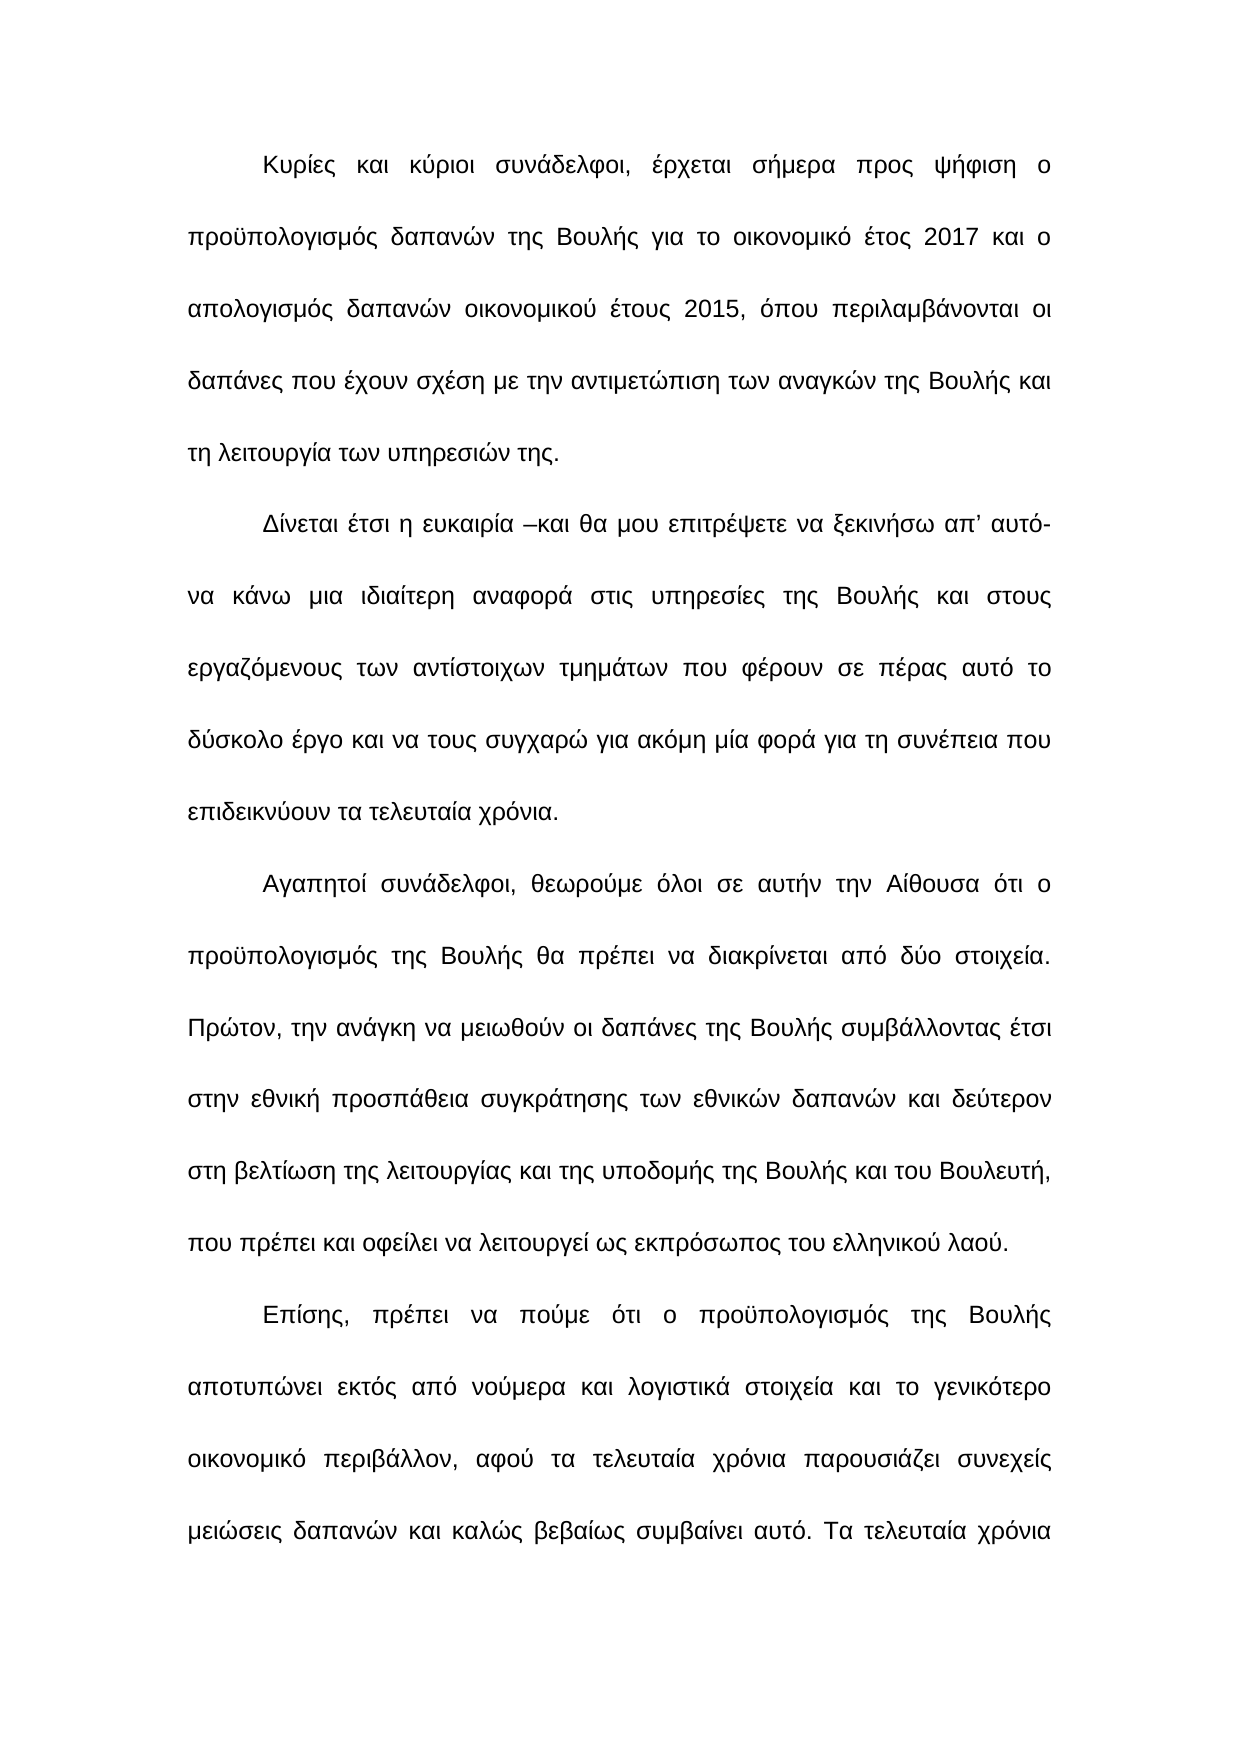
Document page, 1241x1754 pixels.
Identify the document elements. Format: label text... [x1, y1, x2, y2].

text Δίνεται έτσι η ευκαιρία –και θα μου επιτρέψετε να ξεκινήσω απ’ αυτό- να κάνω μια ιδιαίτερη αναφορά στις υπηρεσίες της Βουλής και στους εργαζόμενους των αντίστοιχων τμημάτων που φέρουν σε πέρας αυτό το δύσκολο έργο και να τους συγχαρώ για ακόμη μία φορά για τη συνέπεια που επιδεικνύουν τα τελευταία χρόνια. [187, 509, 1053, 826]
text Αγαπητοί συνάδελφοι, θεωρούμε όλοι σε αυτήν την Αίθουσα ότι ο προϋπολογισμός της Βουλής θα πρέπει να διακρίνεται από δύο στοιχεία. Πρώτον, την ανάγκη να μειωθούν οι δαπάνες της Βουλής συμβάλλοντας έτσι στην εθνική προσπάθεια συγκράτησης των εθνικών δαπανών και δεύτερον στη βελτίωση της λειτουργίας και της υποδομής της Βουλής και του Βουλευτή, που πρέπει και οφείλει να λειτουργεί ως εκπρόσωπος του ελληνικού λαού. [187, 869, 1053, 1257]
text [187, 1300, 1053, 1544]
text Κυρίες και κύριοι συνάδελφοι, έρχεται σήμερα προς ψήφιση ο προϋπολογισμός δαπανών της Βουλής για το οικονομικό έτος 2017 και ο απολογισμός δαπανών οικονομικού έτους 2015, όπου περιλαμβάνονται οι δαπάνες που έχουν σχέση με την αντιμετώπιση των αναγκών της Βουλής και τη λειτουργία των υπηρεσιών της. [187, 150, 1053, 466]
